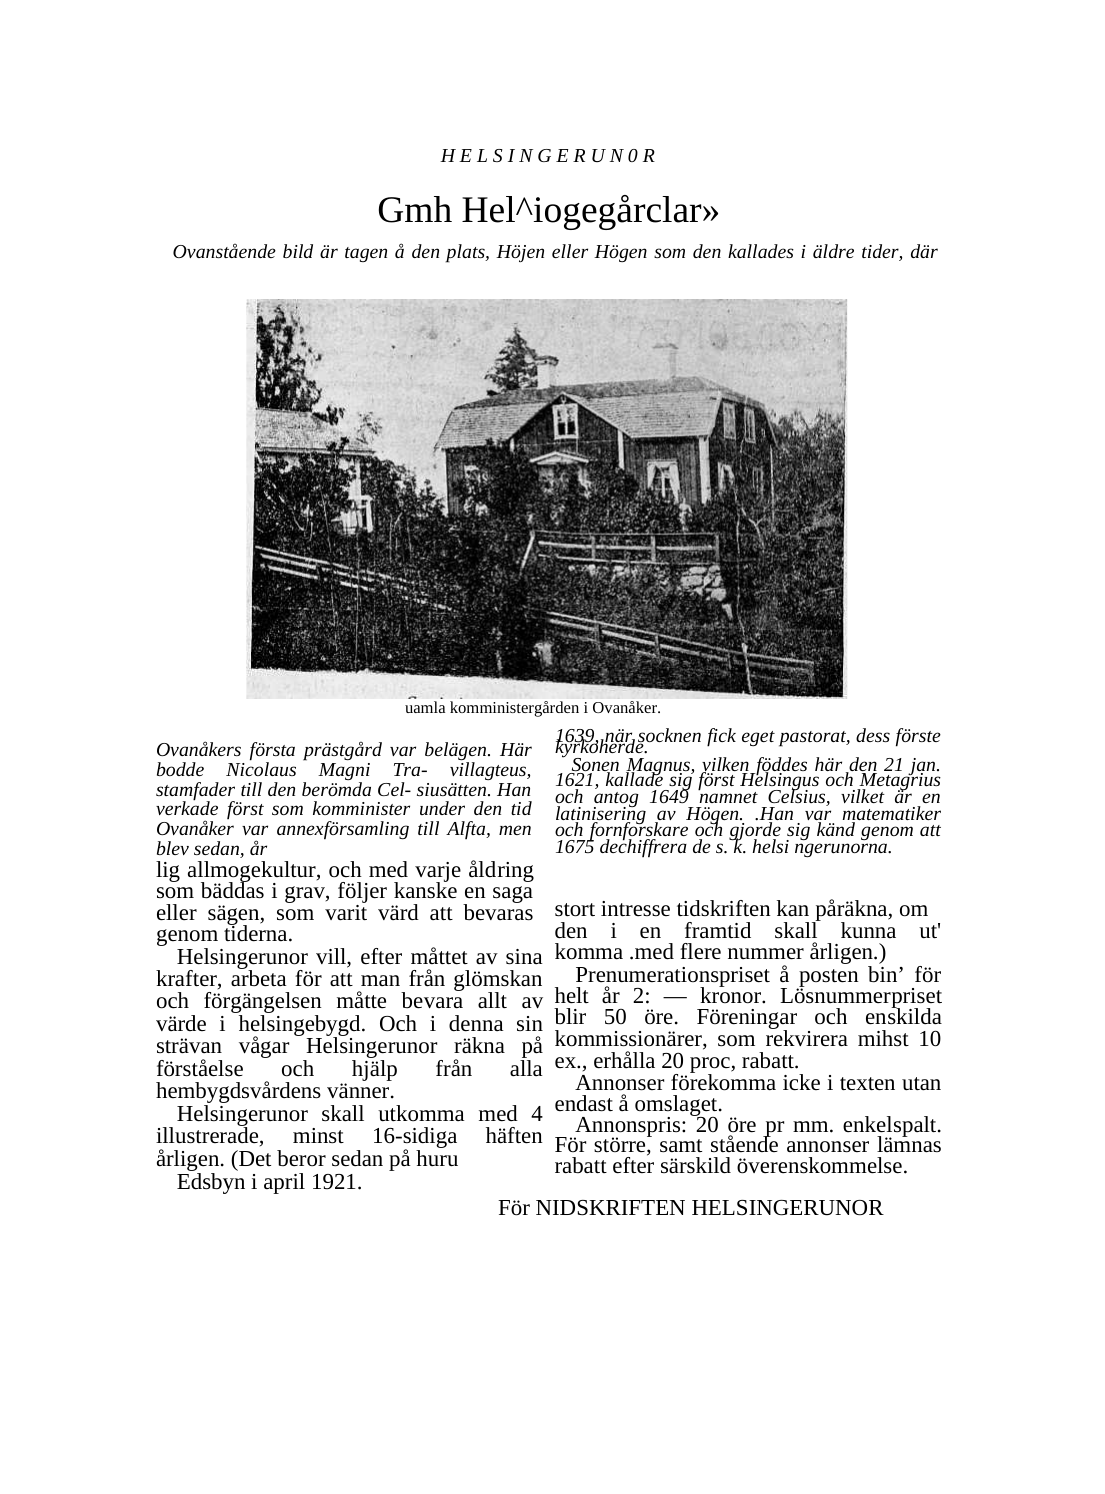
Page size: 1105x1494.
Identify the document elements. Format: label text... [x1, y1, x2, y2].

text Helsingerunor skall utkomma med 4 illustrerade, minst 16-sidiga häften årligen. (Det beror sedan på huru [156, 1104, 543, 1171]
picture [246, 299, 848, 699]
text För NIDSKRIFTEN HELSINGERUNOR [156, 1194, 883, 1220]
text lig allmogekultur, och med varje åldring som bäddas i grav, följer kanske en saga eller sägen, som varit värd att bevaras genom tiderna. [156, 860, 543, 947]
text Edsbyn i april 1921. [156, 1171, 543, 1194]
text Annonser förekomma icke i texten utan endast å omslaget. [554, 1073, 942, 1116]
text Annonspris: 20 öre pr mm. enkelspalt. För större, samt stående annonser lämnas rabatt efter särskild överenskommelse. [554, 1116, 942, 1179]
text Gmh Hel^iogegårclar» [156, 187, 942, 231]
text stort intresse tidskriften kan påräkna, om den i en framtid skall kunna ut' komma .med flere nummer årligen.) [554, 860, 942, 965]
text Prenumerationspriset å posten bin’ för helt år 2: — kronor. Lösnummerpriset blir 50 öre. Föreningar och enskilda kommissionärer, som rekvirera mihst 10 ex., erhålla 20 proc, rabatt. [554, 965, 942, 1073]
text Helsingerunor vill, efter måttet av sina krafter, arbeta för att man från glömskan och förgängelsen måtte bevara allt av värde i helsingebygd. Och i denna sin strävan vågar Helsingerunor räkna på förståelse och hjälp från alla hembygdsvårdens vänner. [156, 947, 543, 1104]
text H E L S I N G E R U N 0 R [156, 144, 942, 167]
